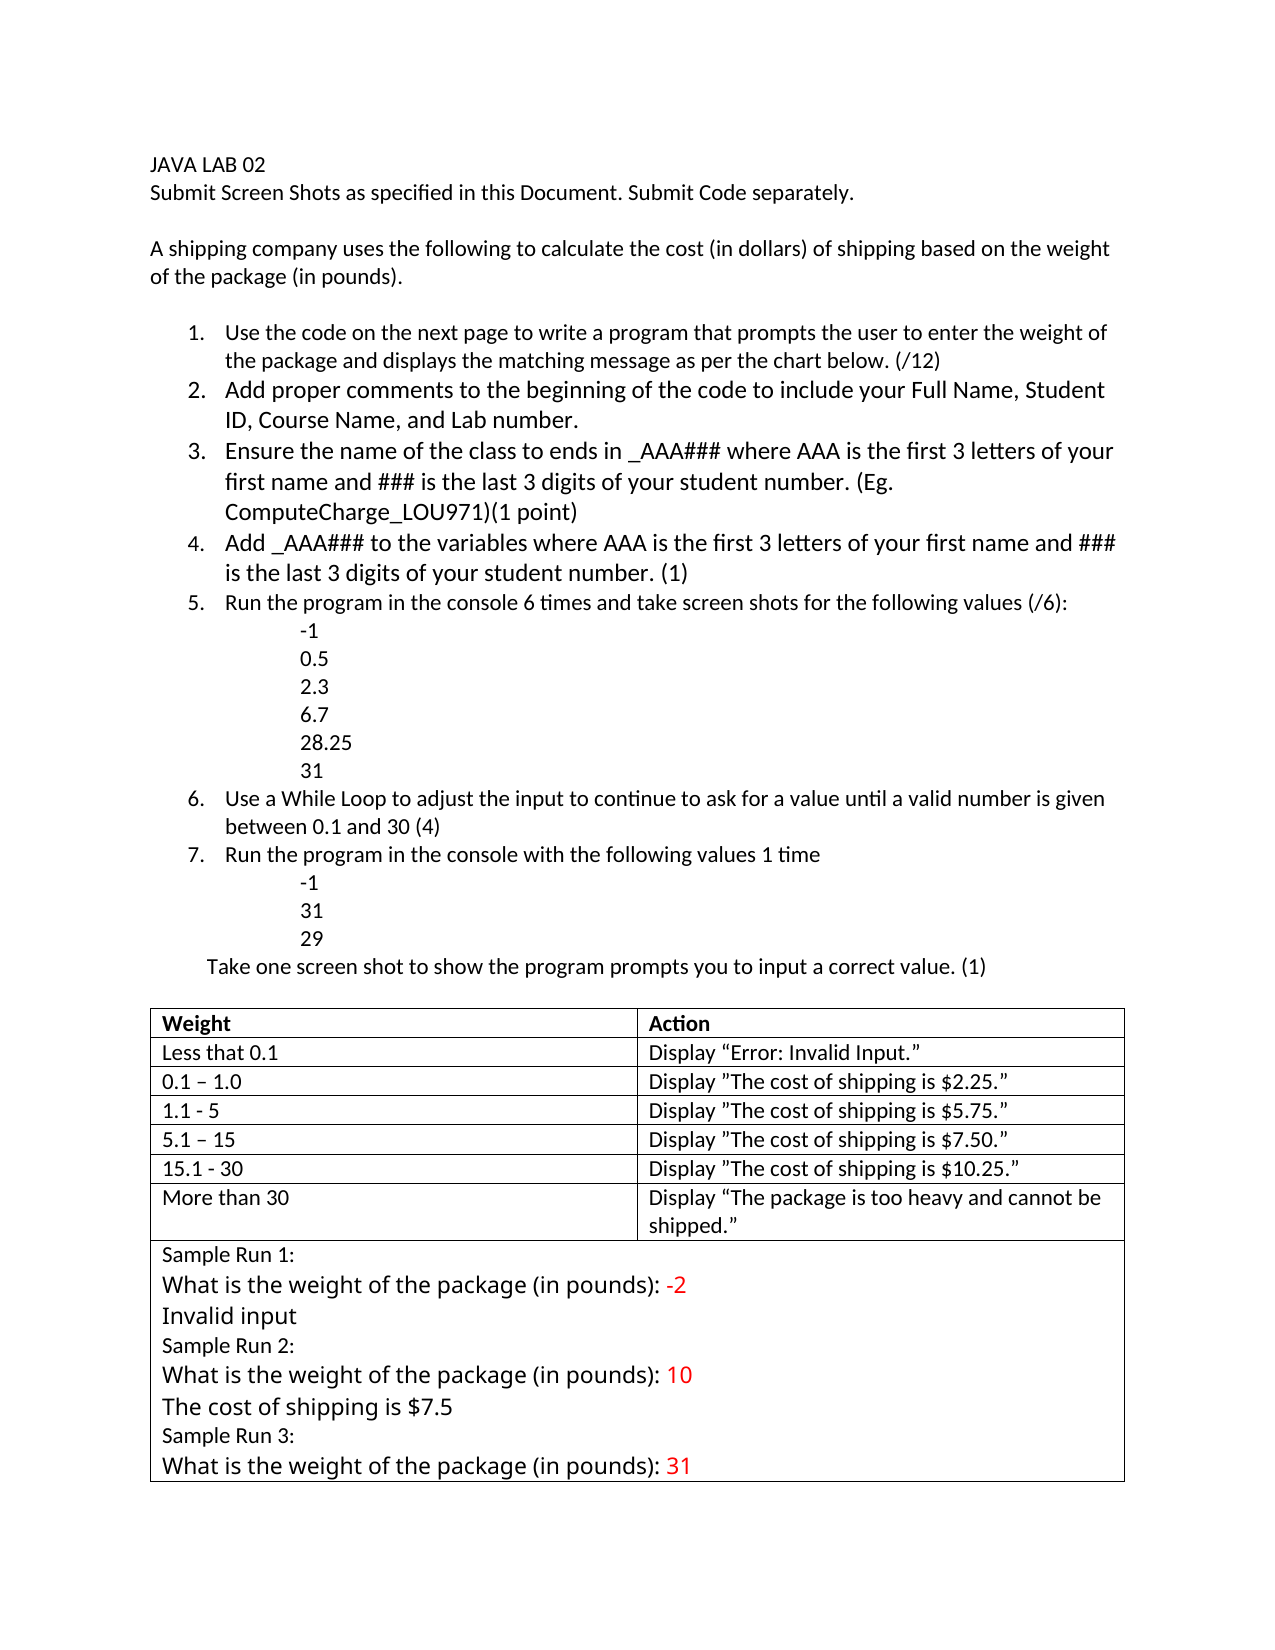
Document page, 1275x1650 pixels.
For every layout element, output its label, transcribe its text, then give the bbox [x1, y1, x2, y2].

table_cell 15.1 - 30 [151, 1155, 637, 1182]
text Take one screen shot to show the program prompts you to input a correct value. (1) [150, 952, 1125, 980]
table_cell More than 30 [151, 1184, 637, 1239]
list 29 [300, 924, 1125, 952]
list Use the code on the next page to write a program that prompts the user to enter the weight of the package and displays the matching message as per the chart below. (/12) [187, 318, 1125, 374]
list 28.25 [300, 728, 1125, 756]
table_cell Display “The package is too heavy and cannot be shipped.” [638, 1184, 1124, 1239]
table_cell Display “Error: Invalid Input.” [638, 1038, 1124, 1066]
text Submit Screen Shots as specified in this Document. Submit Code separately. [150, 178, 1125, 206]
list Use a While Loop to adjust the input to continue to ask for a value until a valid number is given between 0.1 and 30 (4) [187, 784, 1125, 840]
list Add _AAA### to the variables where AAA is the first 3 letters of your first name and ### is the last 3 digits of your student number. (1) [187, 527, 1125, 588]
text of the package (in pounds). [150, 262, 1125, 290]
text JAVA LAB 02 [150, 150, 1125, 178]
list 2.3 [300, 672, 1125, 700]
table_cell 1.1 - 5 [151, 1096, 637, 1124]
text A shipping company uses the following to calculate the cost (in dollars) of shipping based on the weight [150, 234, 1125, 262]
table_cell Display ”The cost of shipping is $7.50.” [638, 1125, 1124, 1153]
list Run the program in the console 6 times and take screen shots for the following values (/6): [187, 588, 1125, 616]
list 6.7 [300, 700, 1125, 728]
list Run the program in the console with the following values 1 time [187, 840, 1125, 868]
table_cell Display ”The cost of shipping is $5.75.” [638, 1096, 1124, 1124]
list -1 [300, 868, 1125, 896]
list 31 [300, 756, 1125, 784]
table_header Weight [151, 1009, 637, 1037]
list -1 [300, 616, 1125, 644]
table_cell Display ”The cost of shipping is $2.25.” [638, 1067, 1124, 1095]
table_header Action [638, 1009, 1124, 1037]
table_cell Display ”The cost of shipping is $10.25.” [638, 1155, 1124, 1182]
list Ensure the name of the class to ends in _AAA### where AAA is the first 3 letters of your first name and ### is the last 3 digits of your student number. (Eg. ComputeCharge_LOU971)(1 point) [187, 435, 1125, 527]
table_cell Less that 0.1 [151, 1038, 637, 1066]
table_cell 0.1 – 1.0 [151, 1067, 637, 1095]
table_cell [151, 1241, 1124, 1481]
list Add proper comments to the beginning of the code to include your Full Name, Student ID, Course Name, and Lab number. [187, 374, 1125, 435]
table_cell 5.1 – 15 [151, 1125, 637, 1153]
list 31 [300, 896, 1125, 924]
list 0.5 [300, 644, 1125, 672]
